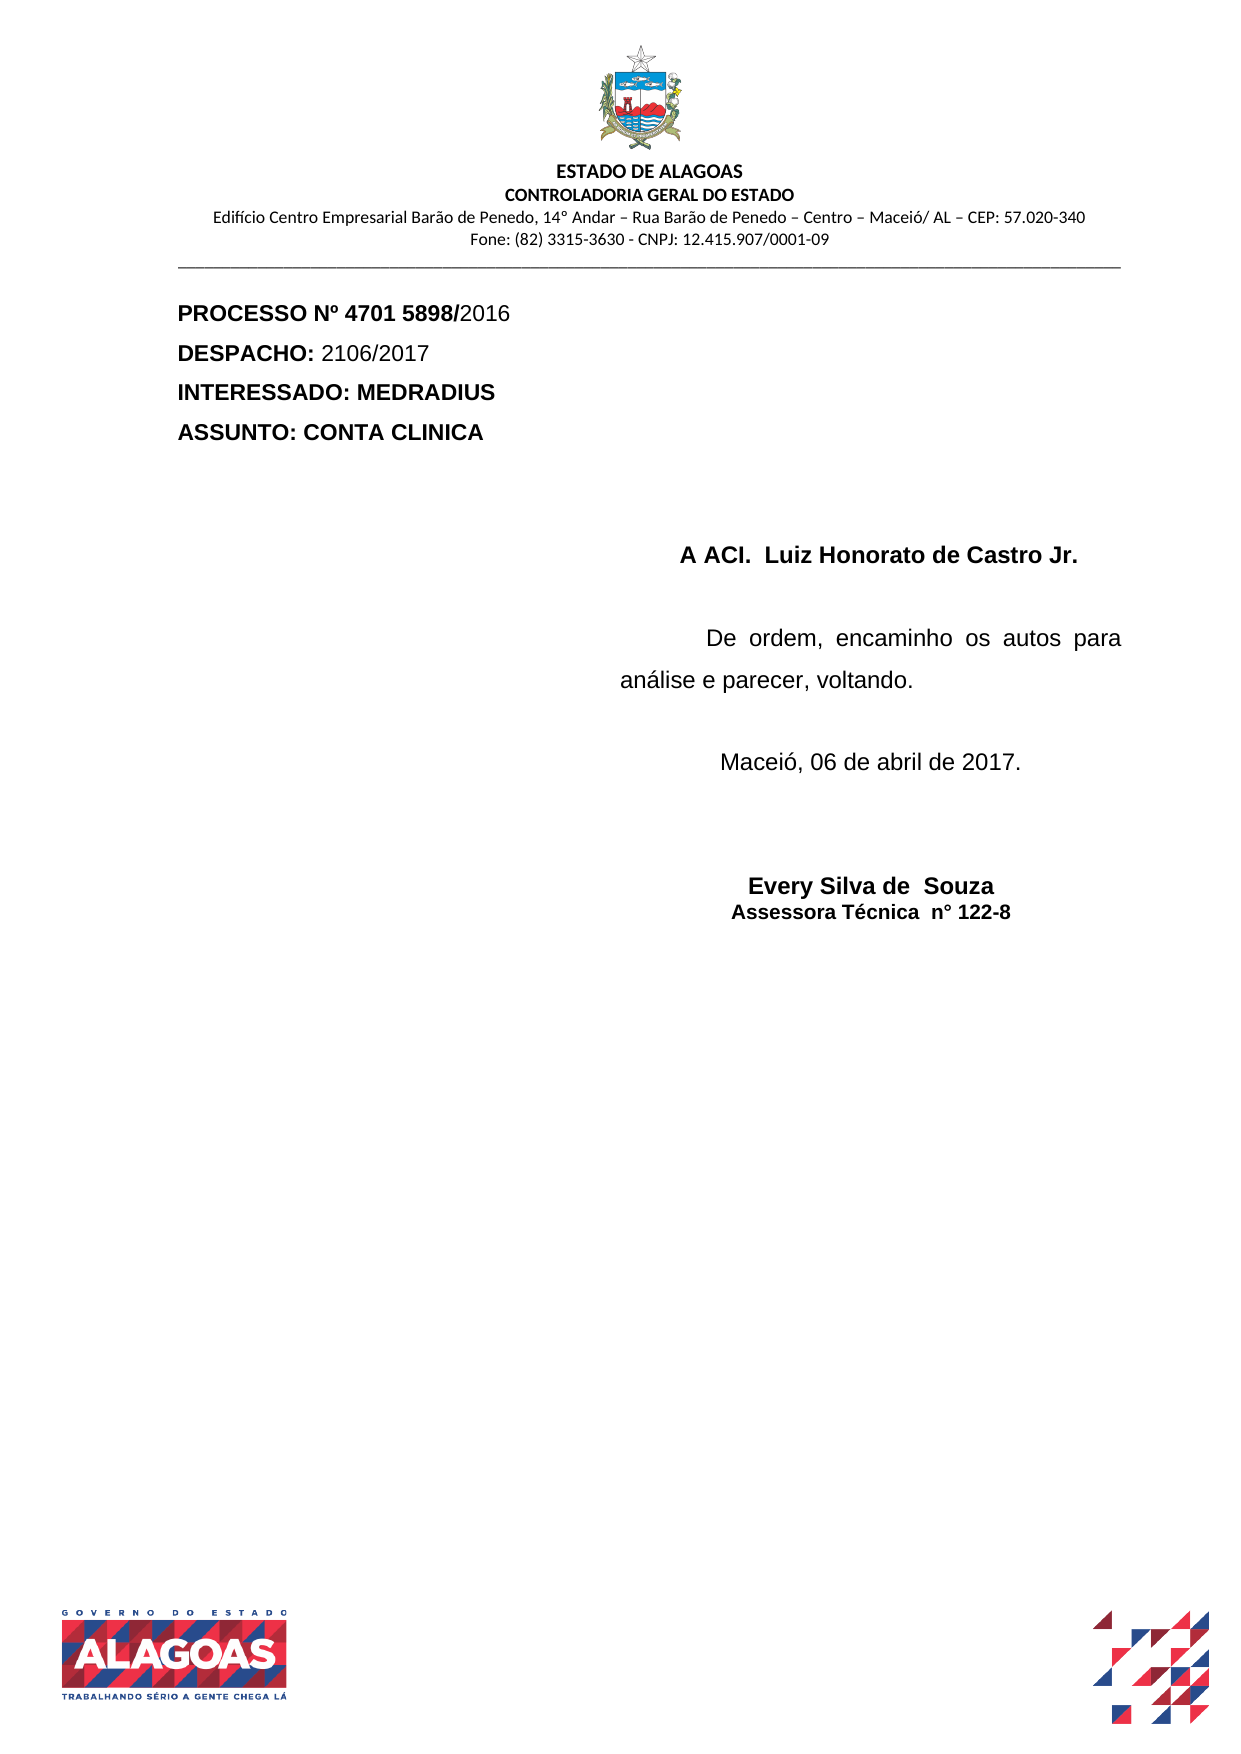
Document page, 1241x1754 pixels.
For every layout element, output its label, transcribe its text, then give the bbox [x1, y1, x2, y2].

text A ACI. Luiz Honorato de Castro Jr. [679, 500, 1122, 569]
text Assessora Técnica n° 122-8 [620, 900, 1122, 924]
text DESPACHO: 2106/2017 [177, 340, 1122, 366]
text PROCESSO Nº 4701 5898/2016 [177, 300, 1122, 327]
picture [61, 1610, 287, 1700]
text De ordem, encaminho os autos para análise e parecer, voltando. [620, 624, 1122, 693]
text Every Silva de Souza [620, 872, 1122, 900]
picture [598, 45, 682, 150]
text Maceió, 06 de abril de 2017. [620, 748, 1122, 776]
text ASSUNTO: CONTA CLINICA [177, 419, 1122, 445]
picture [1092, 1610, 1209, 1724]
text INTERESSADO: MEDRADIUS [177, 379, 1122, 406]
